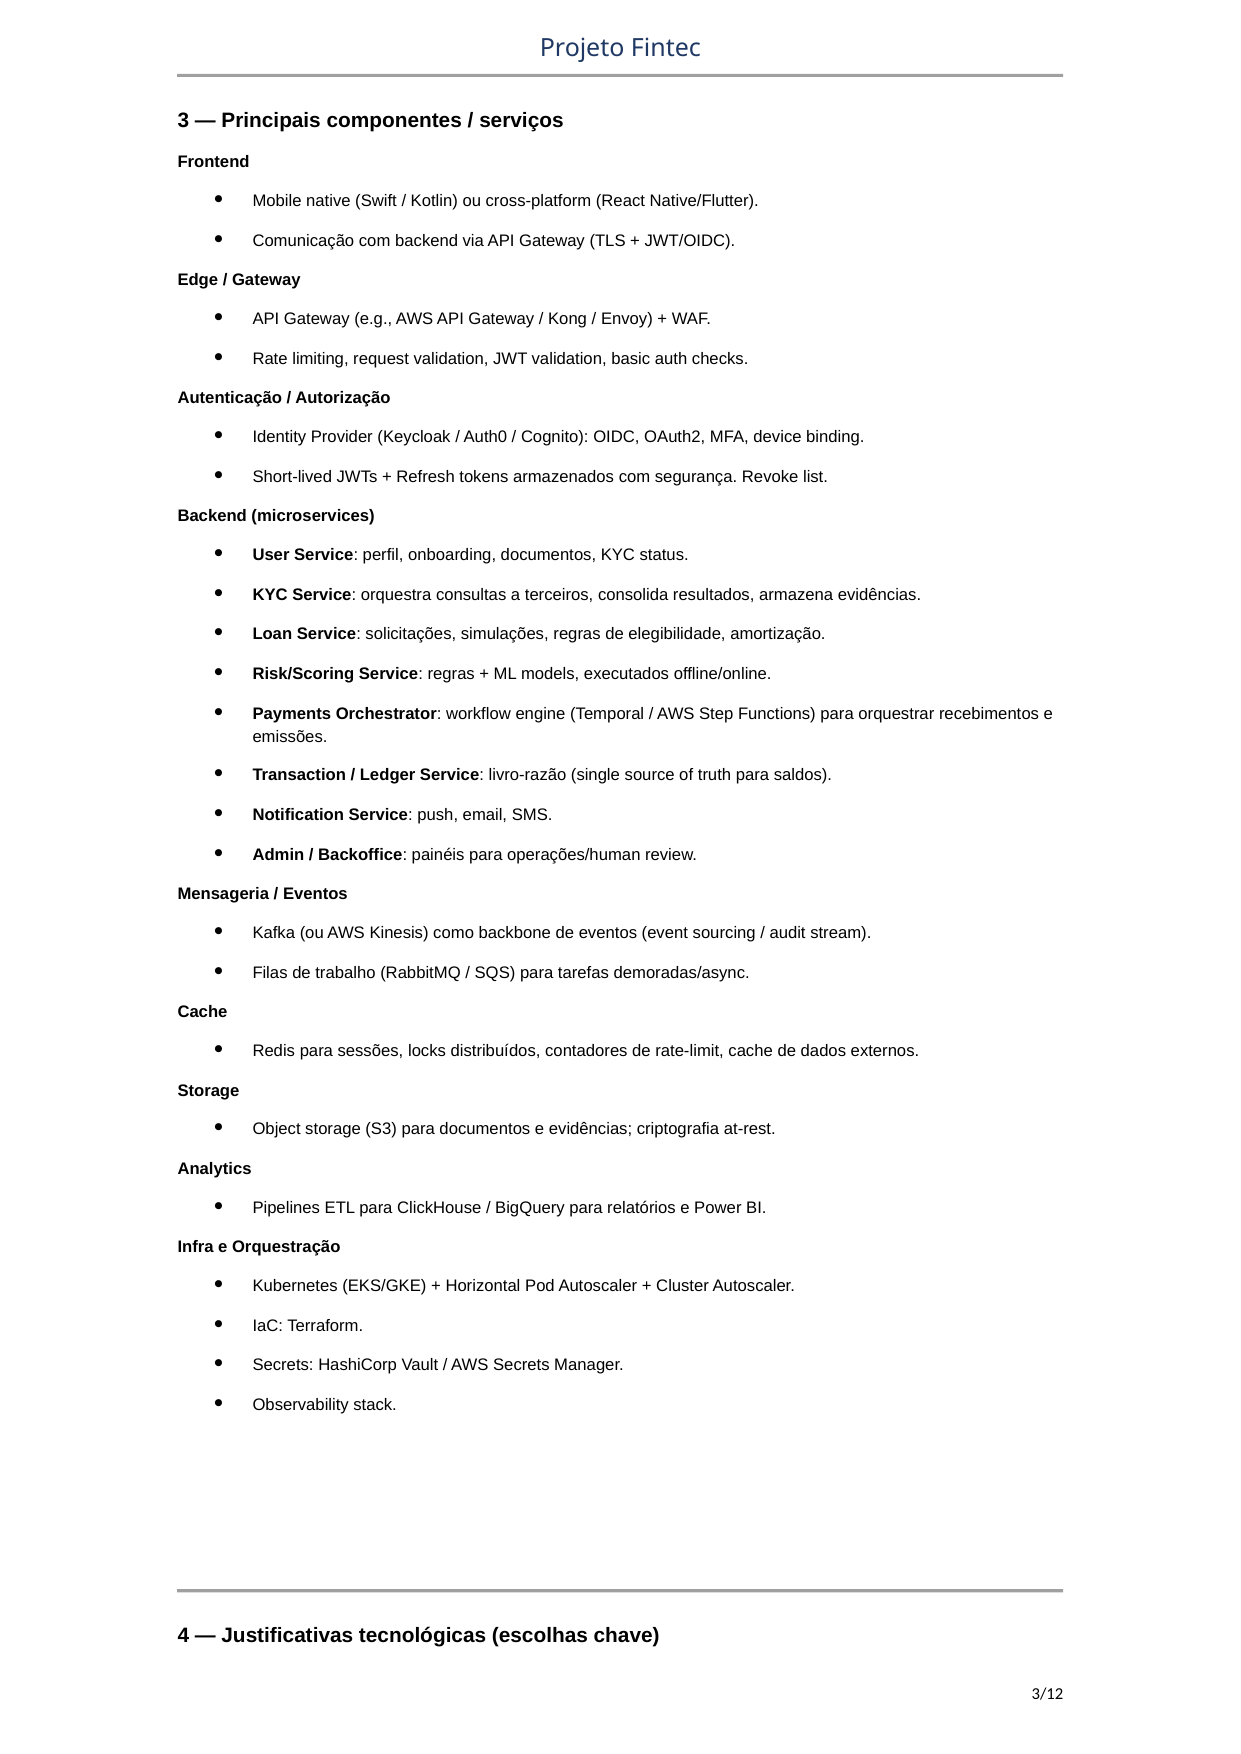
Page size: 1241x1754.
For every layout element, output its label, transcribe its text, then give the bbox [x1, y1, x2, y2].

text Edge / Gateway [177, 270, 1063, 289]
list Secrets: HashiCorp Vault / AWS Secrets Manager. [215, 1355, 1063, 1375]
list Comunicação com backend via API Gateway (TLS + JWT/OIDC). [215, 230, 1063, 251]
list Kubernetes (EKS/GKE) + Horizontal Pod Autoscaler + Cluster Autoscaler. [215, 1276, 1063, 1296]
list API Gateway (e.g., AWS API Gateway / Kong / Envoy) + WAF. [215, 309, 1063, 329]
text Storage [177, 1081, 1063, 1100]
list Observability stack. [215, 1395, 1063, 1415]
text Infra e Orquestração [177, 1237, 1063, 1256]
list Rate limiting, request validation, JWT validation, basic auth checks. [215, 348, 1063, 368]
text Frontend [177, 152, 1063, 171]
list Notification Service: push, email, SMS. [215, 805, 1063, 825]
text Cache [177, 1002, 1063, 1021]
list Pipelines ETL para ClickHouse / BigQuery para relatórios e Power BI. [215, 1197, 1063, 1218]
text Autenticação / Autorização [177, 388, 1063, 407]
text Analytics [177, 1159, 1063, 1178]
list Loan Service: solicitações, simulações, regras de elegibilidade, amortização. [215, 624, 1063, 644]
text Backend (microservices) [177, 506, 1063, 525]
list KYC Service: orquestra consultas a terceiros, consolida resultados, armazena evidências. [215, 584, 1063, 604]
list Identity Provider (Keycloak / Auth0 / Cognito): OIDC, OAuth2, MFA, device binding. [215, 427, 1063, 447]
list Filas de trabalho (RabbitMQ / SQS) para tarefas demoradas/async. [215, 962, 1063, 983]
list Object storage (S3) para documentos e evidências; criptografia at-rest. [215, 1119, 1063, 1139]
list Payments Orchestrator: workflow engine (Temporal / AWS Step Functions) para orquestrar recebimentos e emissões. [215, 703, 1063, 746]
list Admin / Backoffice: painéis para operações/human review. [215, 844, 1063, 864]
list Risk/Scoring Service: regras + ML models, executados offline/online. [215, 664, 1063, 684]
list Short-lived JWTs + Refresh tokens armazenados com segurança. Revoke list. [215, 466, 1063, 487]
list Transaction / Ledger Service: livro-razão (single source of truth para saldos). [215, 765, 1063, 785]
list Kafka (ou AWS Kinesis) como backbone de eventos (event sourcing / audit stream). [215, 923, 1063, 943]
list User Service: perfil, onboarding, documentos, KYC status. [215, 545, 1063, 565]
list Mobile native (Swift / Kotlin) ou cross-platform (React Native/Flutter). [215, 191, 1063, 211]
list Redis para sessões, locks distribuídos, contadores de rate-limit, cache de dados externos. [215, 1041, 1063, 1061]
text Mensageria / Eventos [177, 884, 1063, 903]
text 3 — Principais componentes / serviços [177, 77, 1063, 132]
list IaC: Terraform. [215, 1316, 1063, 1336]
text 4 — Justificativas tecnológicas (escolhas chave) [177, 1593, 1063, 1647]
